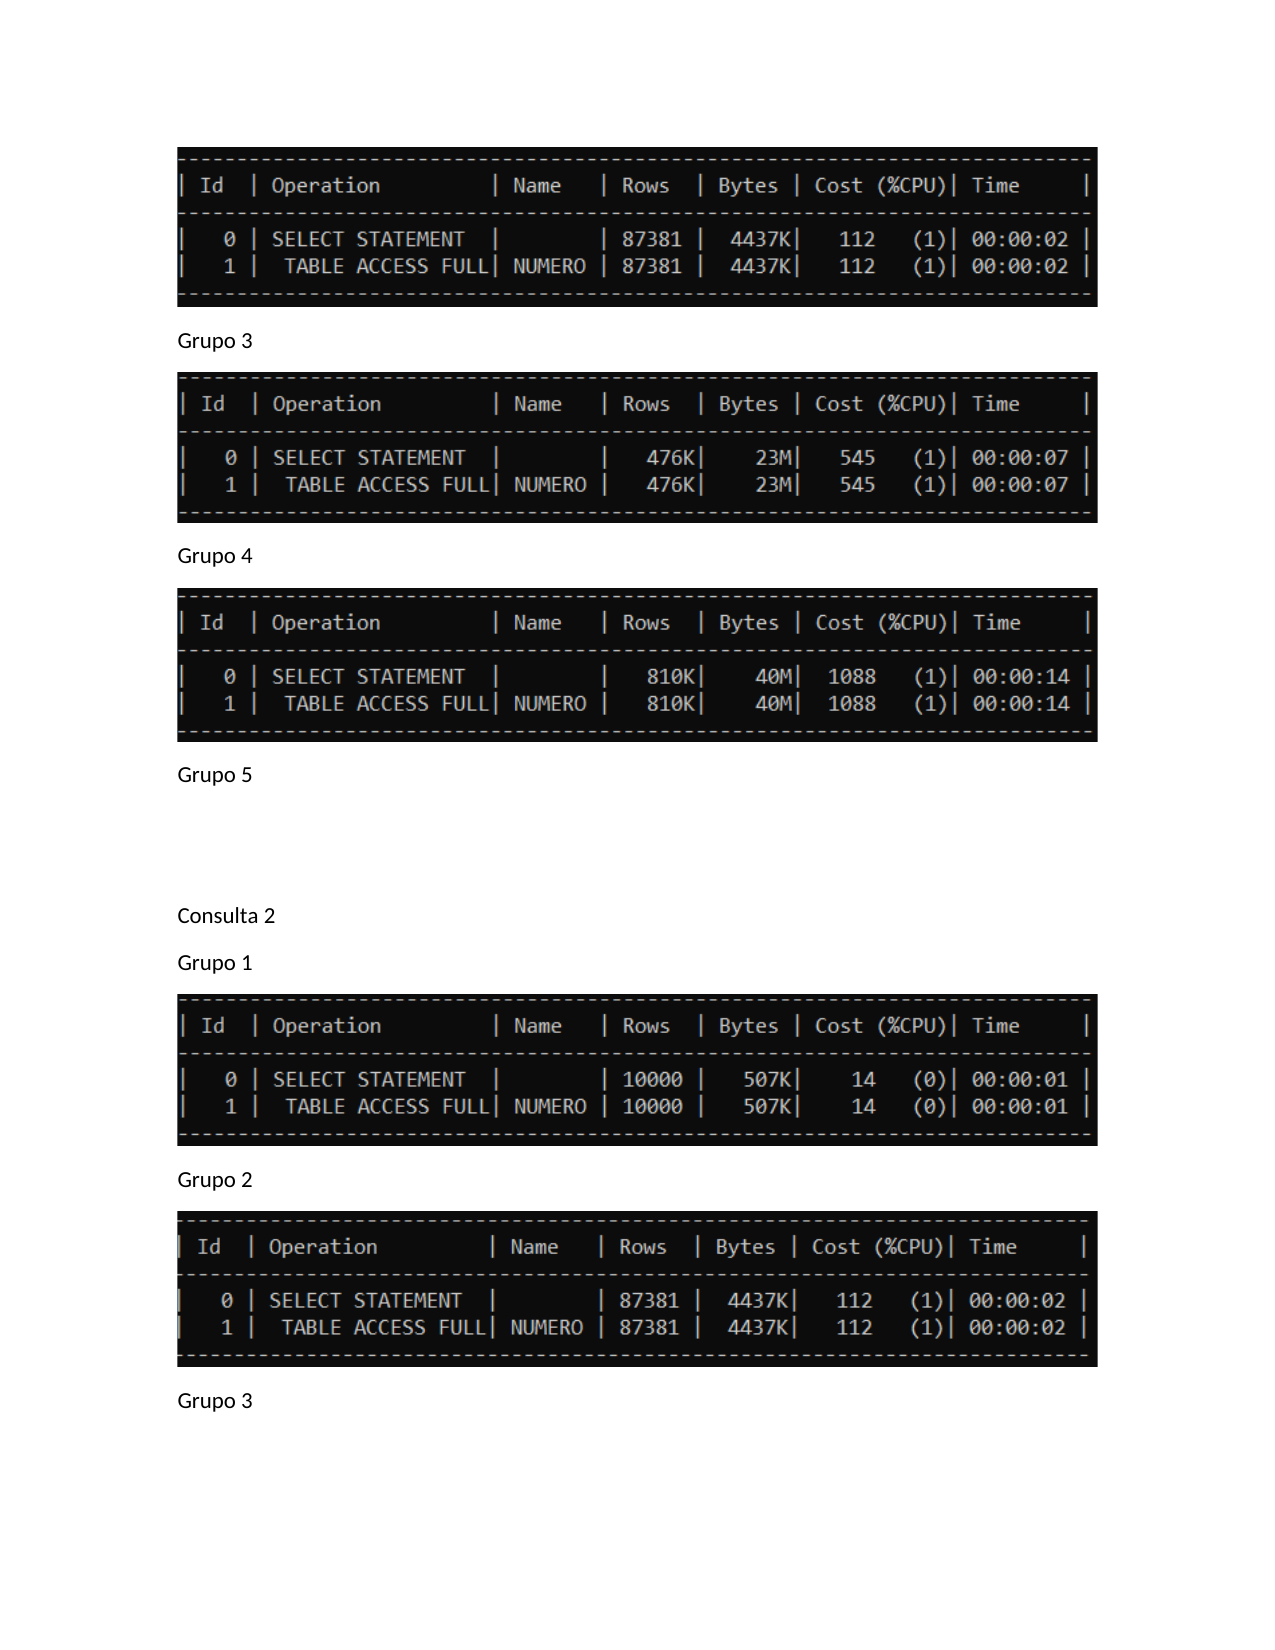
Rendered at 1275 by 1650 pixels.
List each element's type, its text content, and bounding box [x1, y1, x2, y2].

text Grupo 2 [177, 1165, 1098, 1193]
text Consulta 2 [177, 901, 1098, 929]
picture [177, 994, 1098, 1146]
picture [177, 1211, 1098, 1367]
text Grupo 4 [177, 542, 1098, 569]
picture [177, 372, 1098, 523]
picture [177, 588, 1098, 742]
text Grupo 5 [177, 760, 1098, 788]
text Grupo 3 [177, 326, 1098, 354]
text Grupo 3 [177, 1386, 1098, 1414]
text Grupo 1 [177, 948, 1098, 976]
picture [177, 147, 1098, 307]
